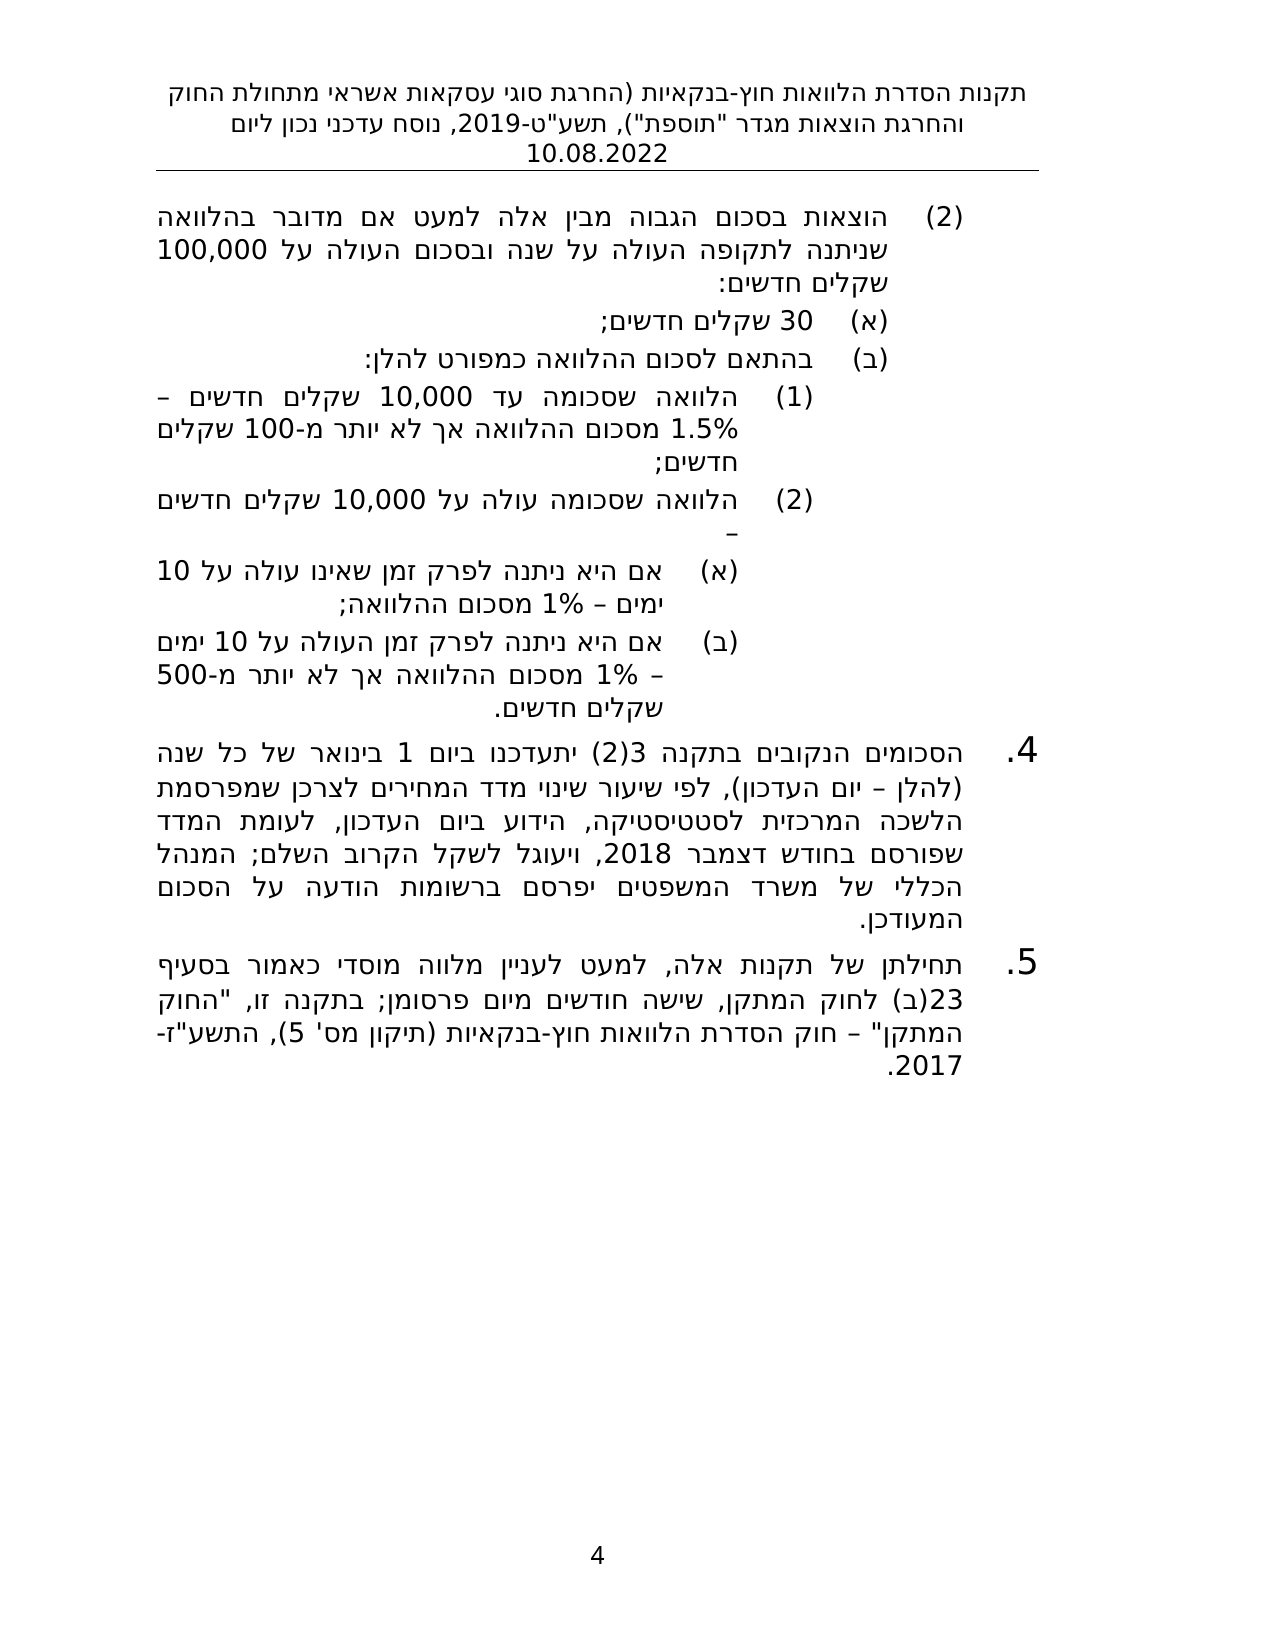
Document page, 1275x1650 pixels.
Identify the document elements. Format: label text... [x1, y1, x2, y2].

text (א) 30 שקלים חדשים; [156, 311, 889, 343]
text (2) הלוואה שסכומה עולה על 10,000 שקלים חדשים – [156, 491, 814, 555]
text 5. תחילתן של תקנות אלה, למעט לעניין מלווה מוסדי כאמור בסעיף 23(ב) לחוק המתקן, שישה חודשים מיום פרסומן; בתקנה זו, "החוק המתקן" – חוק הסדרת הלוואות חוץ-בנקאיות (תיקון מס' 5), התשע"ז-2017. [156, 948, 1039, 1087]
text 4. הסכומים הנקובים בתקנה 3(2) יתעדכנו ביום 1 בינואר של כל שנה (להלן – יום העדכון), לפי שיעור שינוי מדד המחירים לצרכן שמפרסמת הלשכה המרכזית לסטטיסטיקה, הידוע ביום העדכון, לעומת המדד שפורסם בחודש דצמבר 2018, ויעוגל לשקל הקרוב השלם; המנהל הכללי של משרד המשפטים יפרסם ברשומות הודעה על הסכום המעודכן. [156, 736, 1039, 941]
text (1) הלוואה שסכומה עד 10,000 שקלים חדשים – 1.5% מסכום ההלוואה אך לא יותר מ-100 שקלים חדשים; [156, 387, 814, 484]
text (2) הוצאות בסכום הגבוה מבין אלה למעט אם מדובר בהלוואה שניתנה לתקופה העולה על שנה ובסכום העולה על 100,000 שקלים חדשים: [156, 207, 964, 304]
text (ב) בהתאם לסכום ההלוואה כמפורט להלן: [156, 349, 889, 381]
text (א) אם היא ניתנה לפרק זמן שאינו עולה על 10 ימים – 1% מסכום ההלוואה; [156, 562, 739, 626]
text (ב) אם היא ניתנה לפרק זמן העולה על 10 ימים – 1% מסכום ההלוואה אך לא יותר מ-500 שקלים חדשים. [156, 632, 739, 729]
